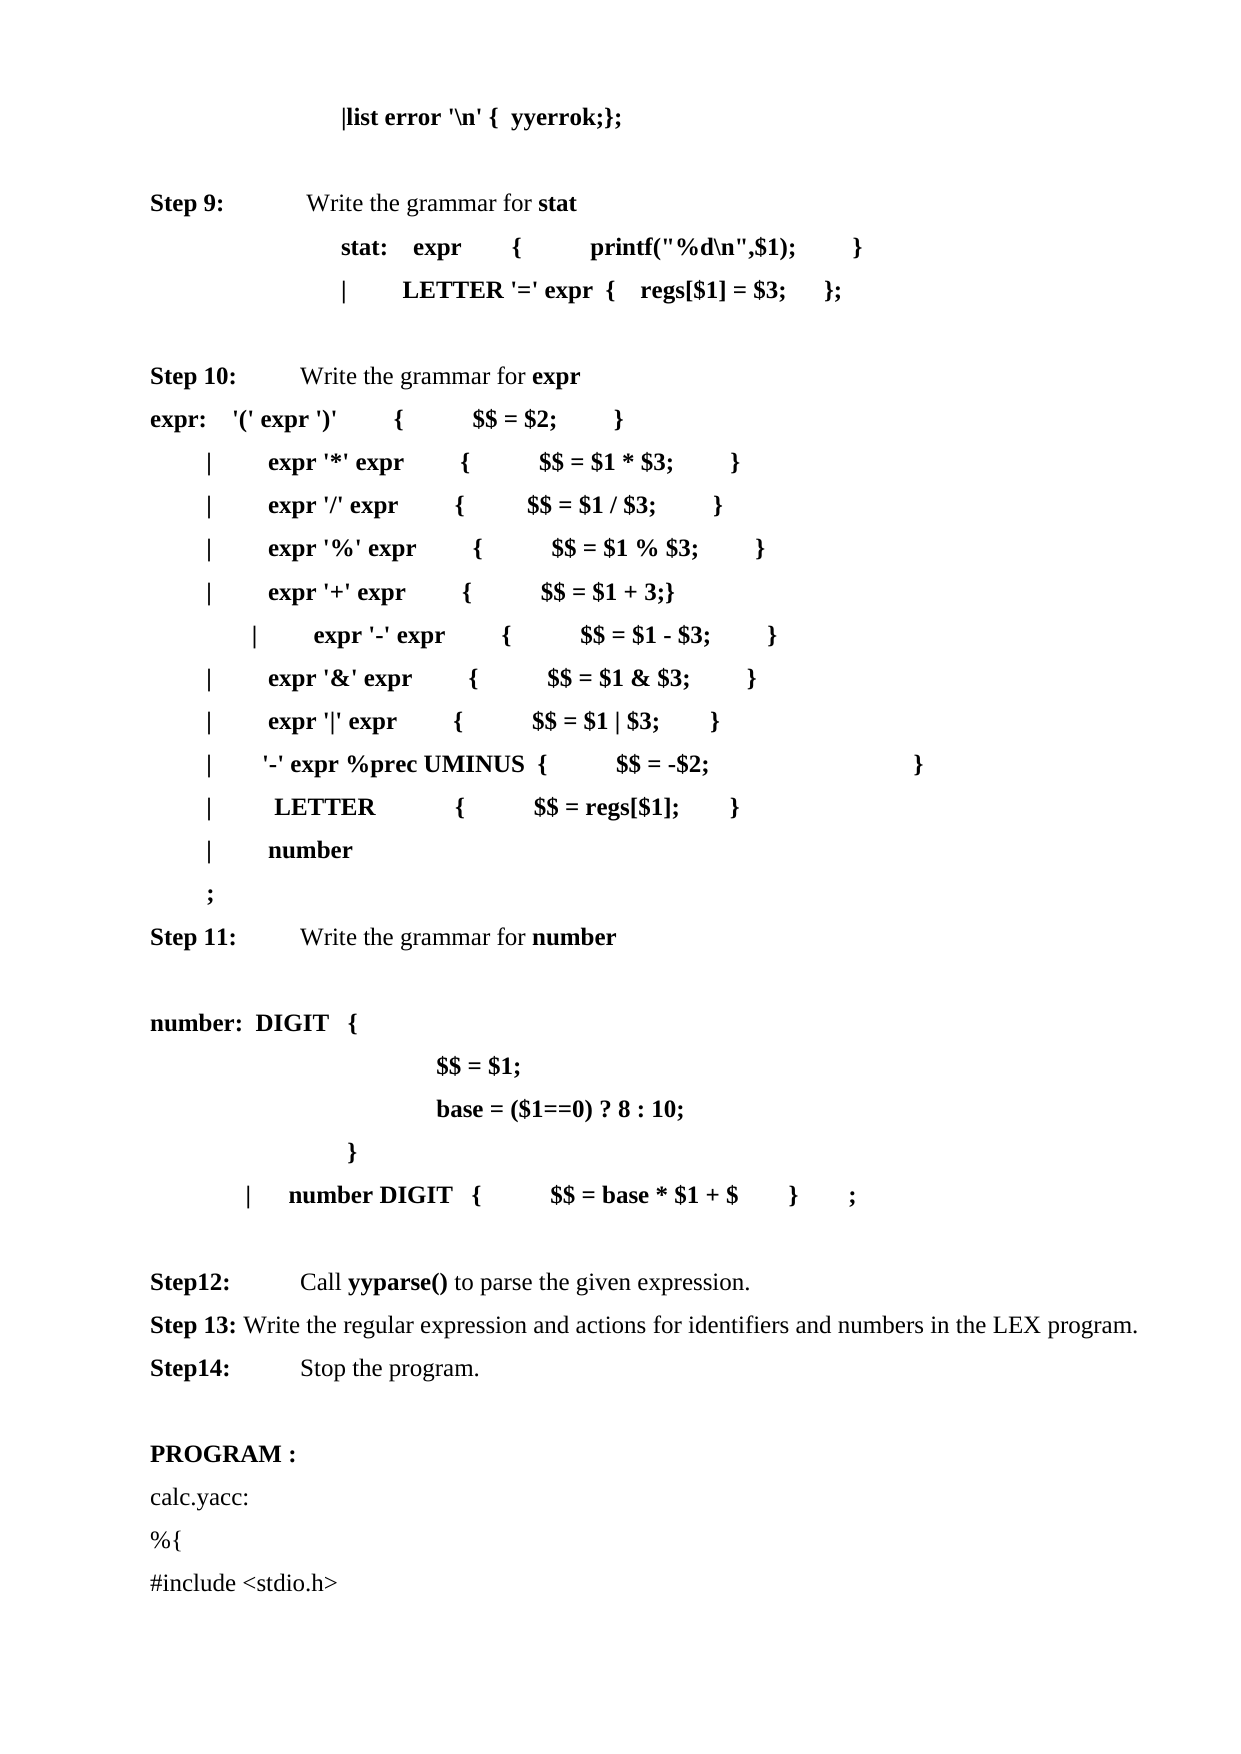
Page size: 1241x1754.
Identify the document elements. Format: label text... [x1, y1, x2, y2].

text Step14: Stop the program. [150, 1353, 1090, 1382]
text | expr '|' expr { $$ = $1 | $3; } [150, 706, 1090, 735]
text Step 9: Write the grammar for stat [150, 188, 1090, 217]
text Step 10: Write the grammar for expr [150, 361, 1090, 390]
text | expr '-' expr { $$ = $1 - $3; } [150, 620, 1090, 648]
text | LETTER '=' expr { regs[$1] = $3; }; [150, 275, 1090, 303]
text $$ = $1; [150, 1051, 1090, 1080]
text | expr '*' expr { $$ = $1 * $3; } [150, 447, 1090, 476]
text | expr '/' expr { $$ = $1 / $3; } [150, 490, 1090, 519]
text | expr '+' expr { $$ = $1 + 3;} [150, 577, 1090, 605]
text Step12: Call yyparse() to parse the given expression. [150, 1267, 1090, 1295]
text calc.yacc: [150, 1482, 1090, 1511]
text } [150, 1137, 1090, 1166]
text ; [150, 878, 1090, 907]
text number: DIGIT { [150, 1008, 1090, 1037]
text %{ [150, 1525, 1090, 1554]
text Step 11: Write the grammar for number [150, 922, 1090, 950]
text | '-' expr %prec UMINUS { $$ = -$2; } [150, 749, 1090, 778]
text PROGRAM : [150, 1439, 1090, 1468]
text Step 13: Write the regular expression and actions for identifiers and numbers in the LEX program. [150, 1310, 1169, 1338]
text | number DIGIT { $$ = base * $1 + $ } ; [150, 1180, 1090, 1209]
text | expr '%' expr { $$ = $1 % $3; } [150, 533, 1090, 562]
text |list error '\n' { yyerrok;}; [150, 102, 1090, 131]
text #include <stdio.h> [150, 1568, 1090, 1597]
text | number [150, 835, 1090, 864]
text | LETTER { $$ = regs[$1]; } [150, 792, 1090, 821]
text stat: expr { printf("%d\n",$1); } [150, 232, 1090, 260]
text expr: '(' expr ')' { $$ = $2; } [150, 404, 1090, 433]
text | expr '&' expr { $$ = $1 & $3; } [150, 663, 1090, 692]
text base = ($1==0) ? 8 : 10; [150, 1094, 1090, 1123]
